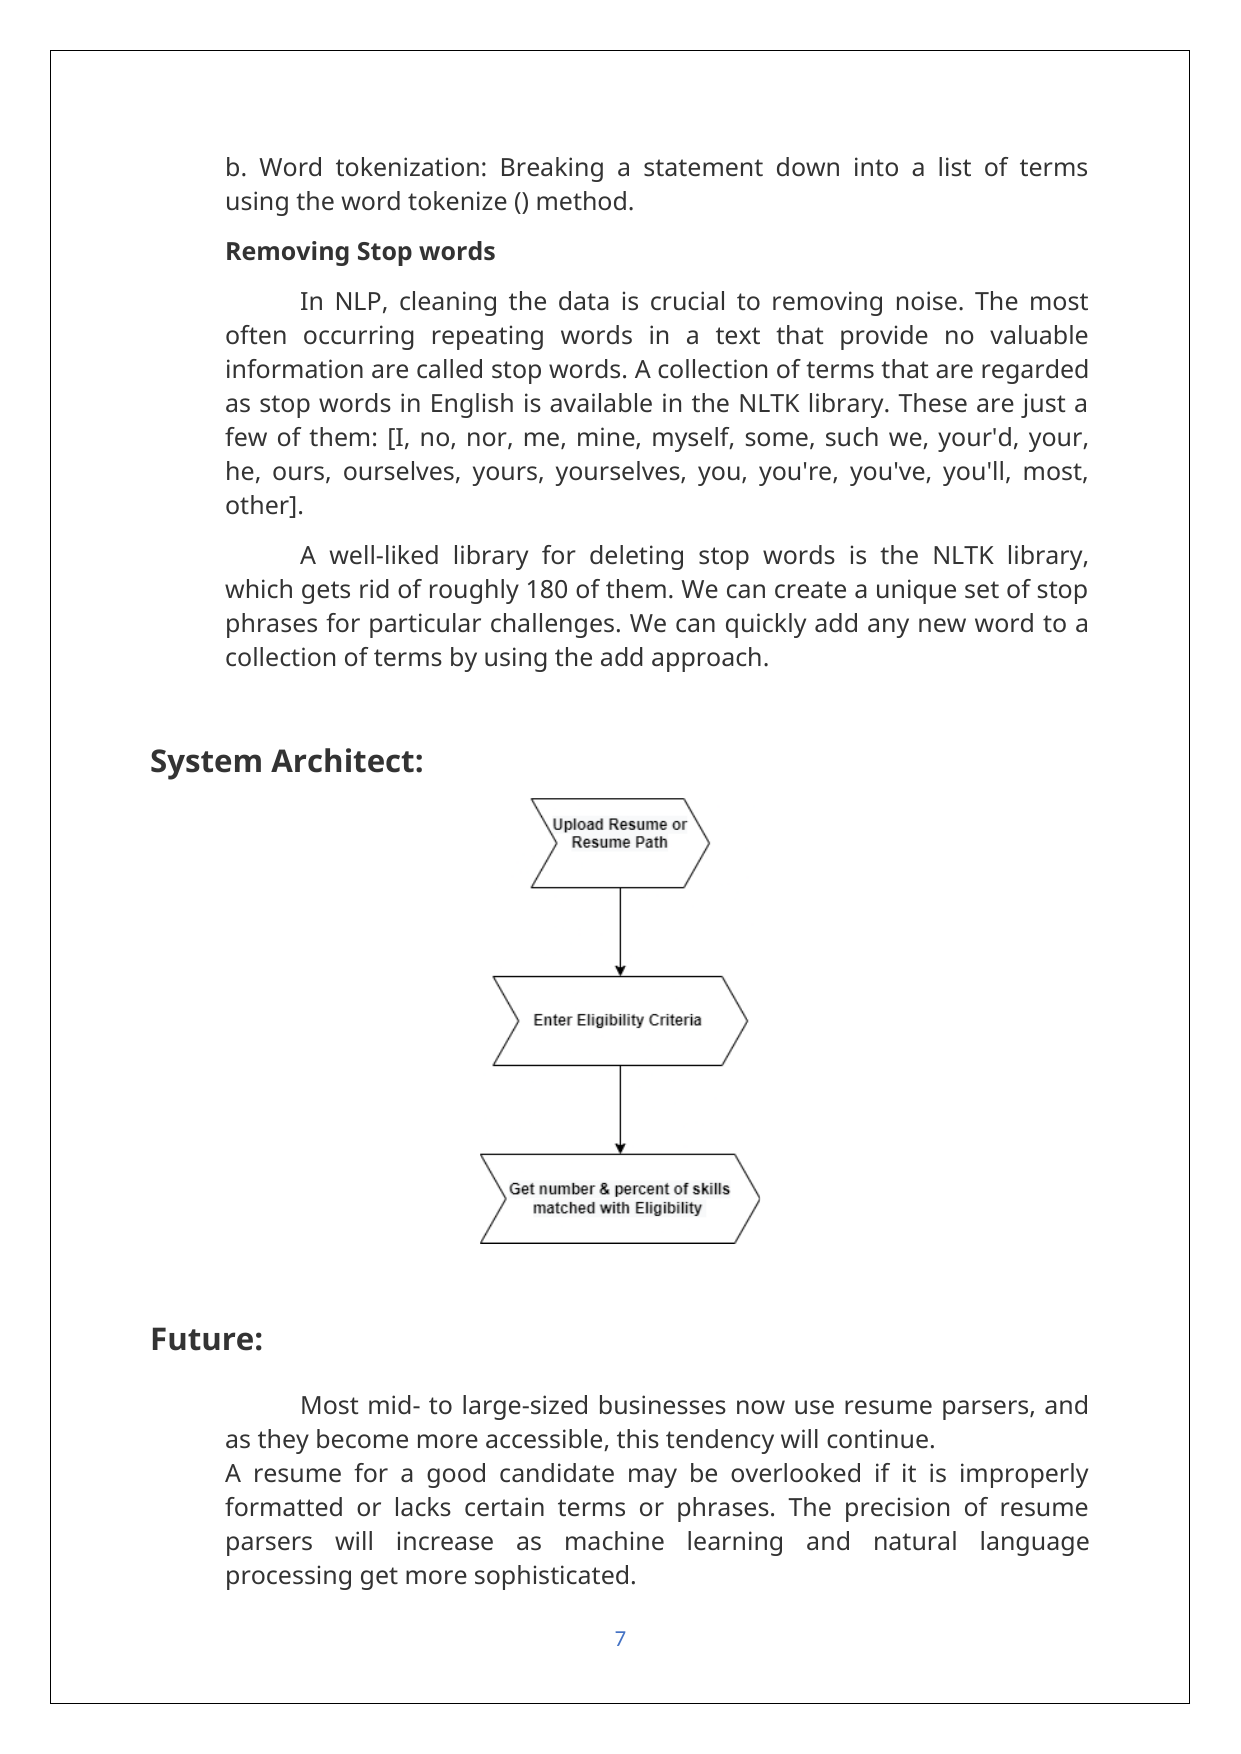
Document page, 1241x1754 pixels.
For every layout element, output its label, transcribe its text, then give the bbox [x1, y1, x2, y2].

text A well-liked library for deleting stop words is the NLTK library, which gets rid of roughly 180 of them. We can create a unique set of stop phrases for particular challenges. We can quickly add any new word to a collection of terms by using the add approach. [225, 537, 1090, 674]
text b. Word tokenization: Breaking a statement down into a list of terms using the word tokenize () method. [225, 150, 1090, 218]
text A resume for a good candidate may be overlooked if it is improperly formatted or lacks certain terms or phrases. The precision of resume parsers will increase as machine learning and natural language processing get more sophisticated. [225, 1456, 1090, 1592]
text System Architect: [150, 739, 1090, 782]
text Future: [150, 1317, 1090, 1360]
picture [480, 797, 761, 1244]
text Most mid- to large-sized businesses now use resume parsers, and as they become more accessible, this tendency will continue. [225, 1388, 1090, 1456]
text Removing Stop words [225, 234, 1090, 268]
text In NLP, cleaning the data is crucial to removing noise. The most often occurring repeating words in a text that provide no valuable information are called stop words. A collection of terms that are regarded as stop words in English is available in the NLTK library. These are just a few of them: [I, no, nor, me, mine, myself, some, such we, your'd, your, he, ours, ourselves, yours, yourselves, you, you're, you've, you'll, most, other]. [225, 283, 1090, 522]
